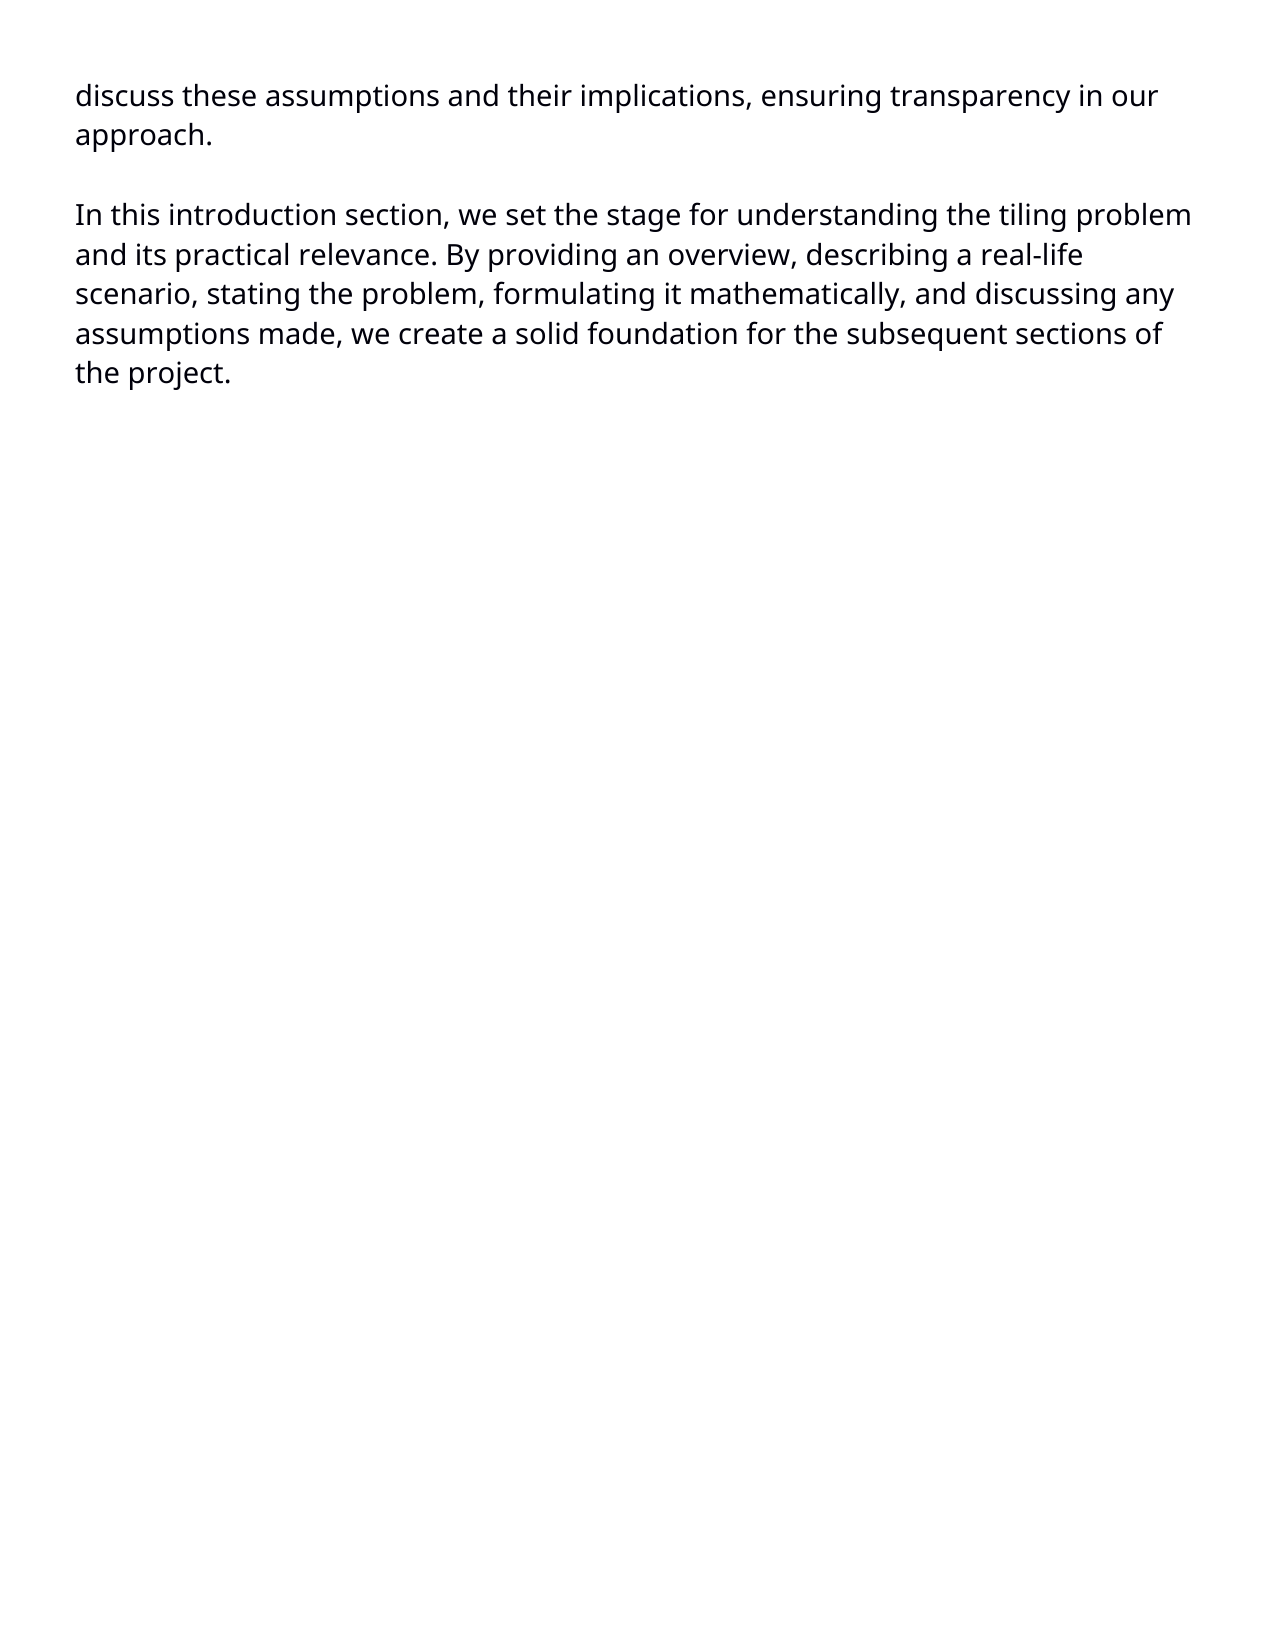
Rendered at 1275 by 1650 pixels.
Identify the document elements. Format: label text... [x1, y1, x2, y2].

text In this introduction section, we set the stage for understanding the tiling problem and its practical relevance. By providing an overview, describing a real-life scenario, stating the problem, formulating it mathematically, and discussing any assumptions made, we create a solid foundation for the subsequent sections of the project. [75, 194, 1200, 392]
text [75, 75, 1200, 154]
